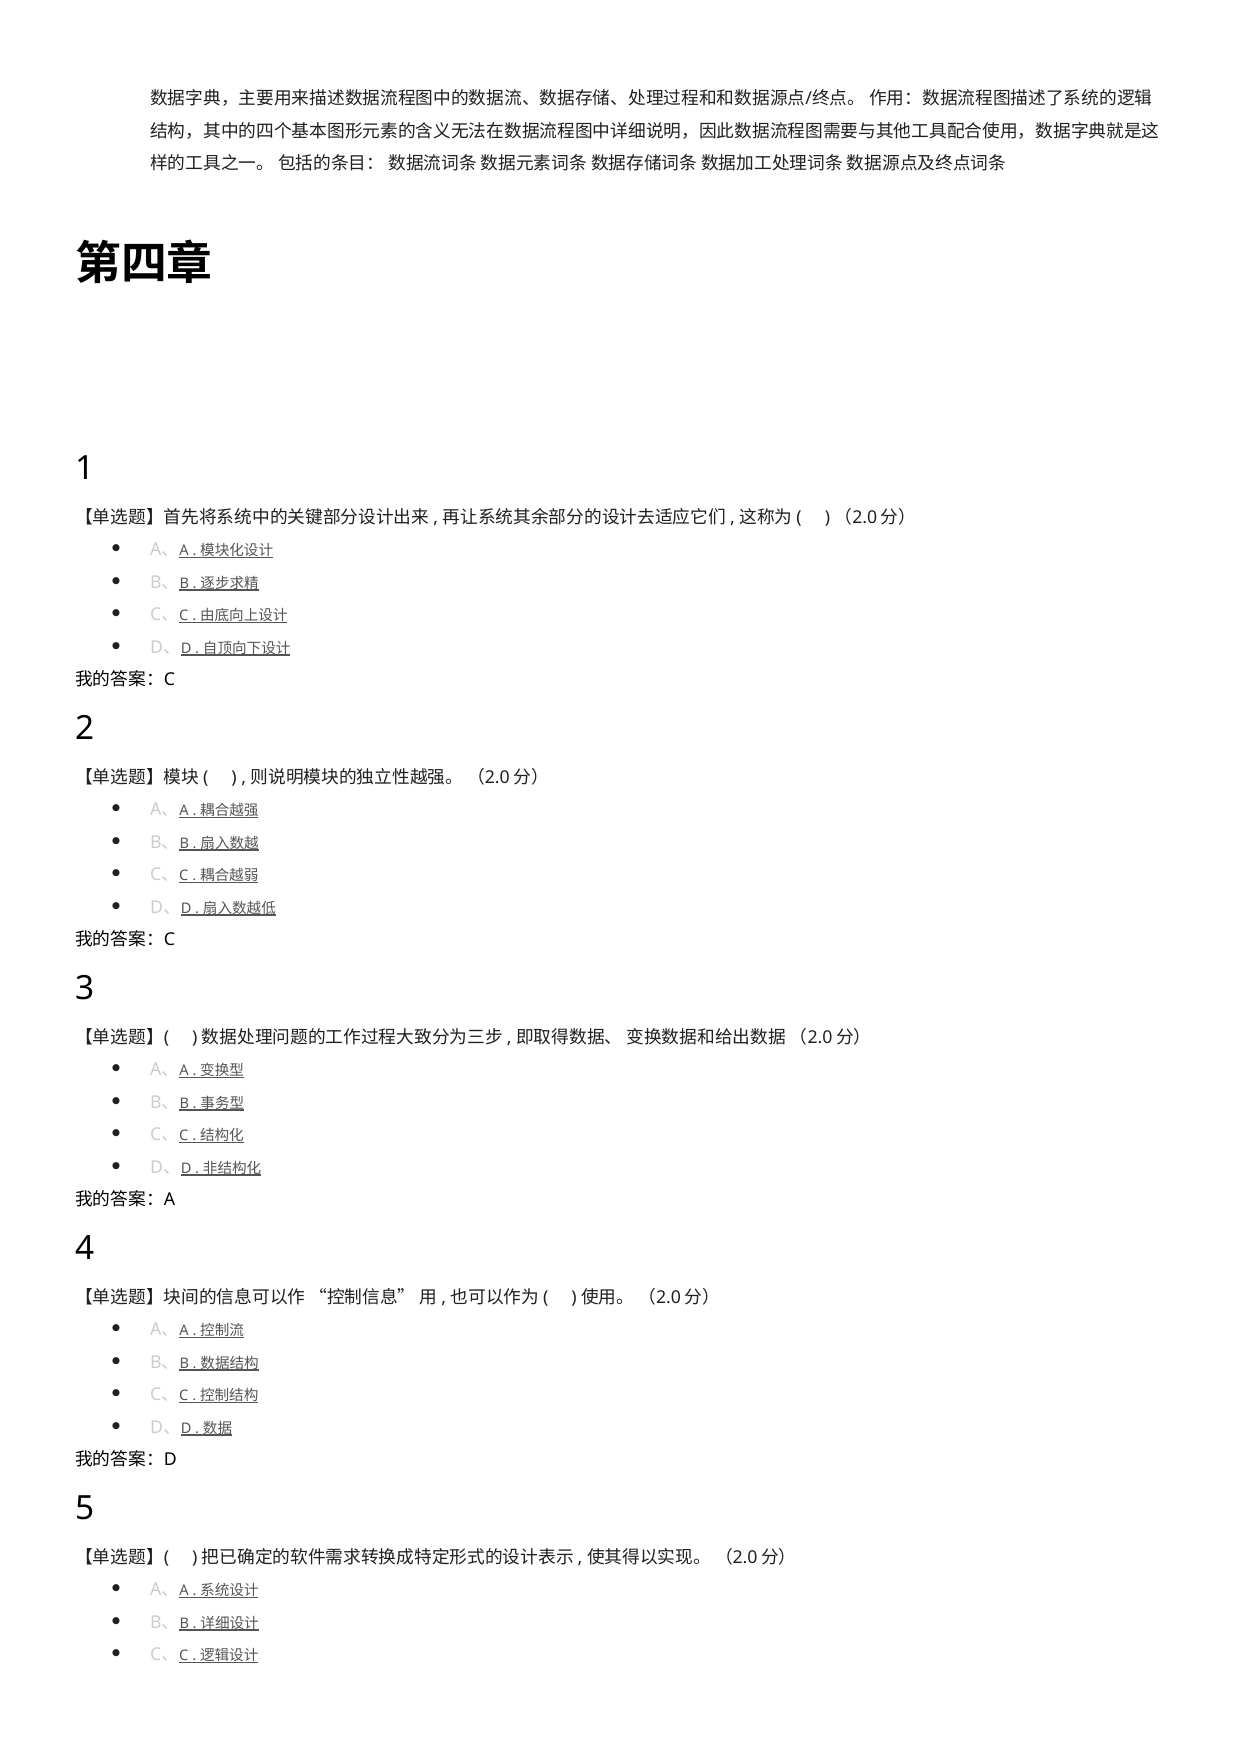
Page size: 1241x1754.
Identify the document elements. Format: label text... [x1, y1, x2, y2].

list A、A . 模块化设计 [112, 532, 1165, 564]
list D、D . 自顶向下设计 [112, 629, 1165, 662]
text 【单选题】模块 ( ) , 则说明模块的独立性越强。 （2.0分） [75, 759, 1165, 792]
text 数据字典，主要用来描述数据流程图中的数据流、数据存储、处理过程和和数据源点/终点。 作用：数据流程图描述了系统的逻辑结构，其中的四个基本图形元素的含义无法在数据流程图中详细说明，因此数据流程图需要与其他工具配合使用，数据字典就是这样的工具之一。 包括的条目： 数据流词条 数据元素词条 数据存储词条 数据加工处理词条 数据源点及终点词条 [150, 81, 1165, 178]
text 【单选题】( ) 把已确定的软件需求转换成特定形式的设计表示 , 使其得以实现。 （2.0分） [75, 1539, 1165, 1572]
list C、C . 控制结构 [112, 1377, 1165, 1409]
text 我的答案：C [75, 922, 1165, 954]
list C、C . 结构化 [112, 1117, 1165, 1149]
list C、C . 逻辑设计 [112, 1637, 1165, 1669]
text 4 [75, 1214, 1165, 1279]
text 3 [75, 954, 1165, 1019]
text 5 [75, 1474, 1165, 1539]
text 【单选题】首先将系统中的关键部分设计出来 , 再让系统其余部分的设计去适应它们 , 这称为 ( ) （2.0分） [75, 499, 1165, 532]
text 【单选题】块间的信息可以作 “控制信息” 用 , 也可以作为 ( ) 使用。 （2.0分） [75, 1279, 1165, 1312]
text 【单选题】( ) 数据处理问题的工作过程大致分为三步 , 即取得数据、 变换数据和给出数据 （2.0分） [75, 1019, 1165, 1052]
list C、C . 耦合越弱 [112, 857, 1165, 889]
list D、D . 扇入数越低 [112, 889, 1165, 922]
list B、B . 逐步求精 [112, 564, 1165, 597]
text 1 [75, 434, 1165, 499]
list D、D . 数据 [112, 1409, 1165, 1442]
list A、A . 变换型 [112, 1052, 1165, 1084]
list B、B . 事务型 [112, 1084, 1165, 1117]
list C、C . 由底向上设计 [112, 597, 1165, 629]
list A、A . 系统设计 [112, 1572, 1165, 1604]
text 2 [75, 694, 1165, 759]
list A、A . 耦合越强 [112, 792, 1165, 824]
list D、D . 非结构化 [112, 1149, 1165, 1182]
list B、B . 数据结构 [112, 1344, 1165, 1377]
list B、B . 扇入数越 [112, 824, 1165, 857]
list A、A . 控制流 [112, 1312, 1165, 1344]
text 我的答案：C [75, 662, 1165, 694]
subtitle 第四章 [75, 211, 1165, 308]
text 我的答案：D [75, 1442, 1165, 1474]
text 我的答案：A [75, 1182, 1165, 1214]
list B、B . 详细设计 [112, 1604, 1165, 1637]
